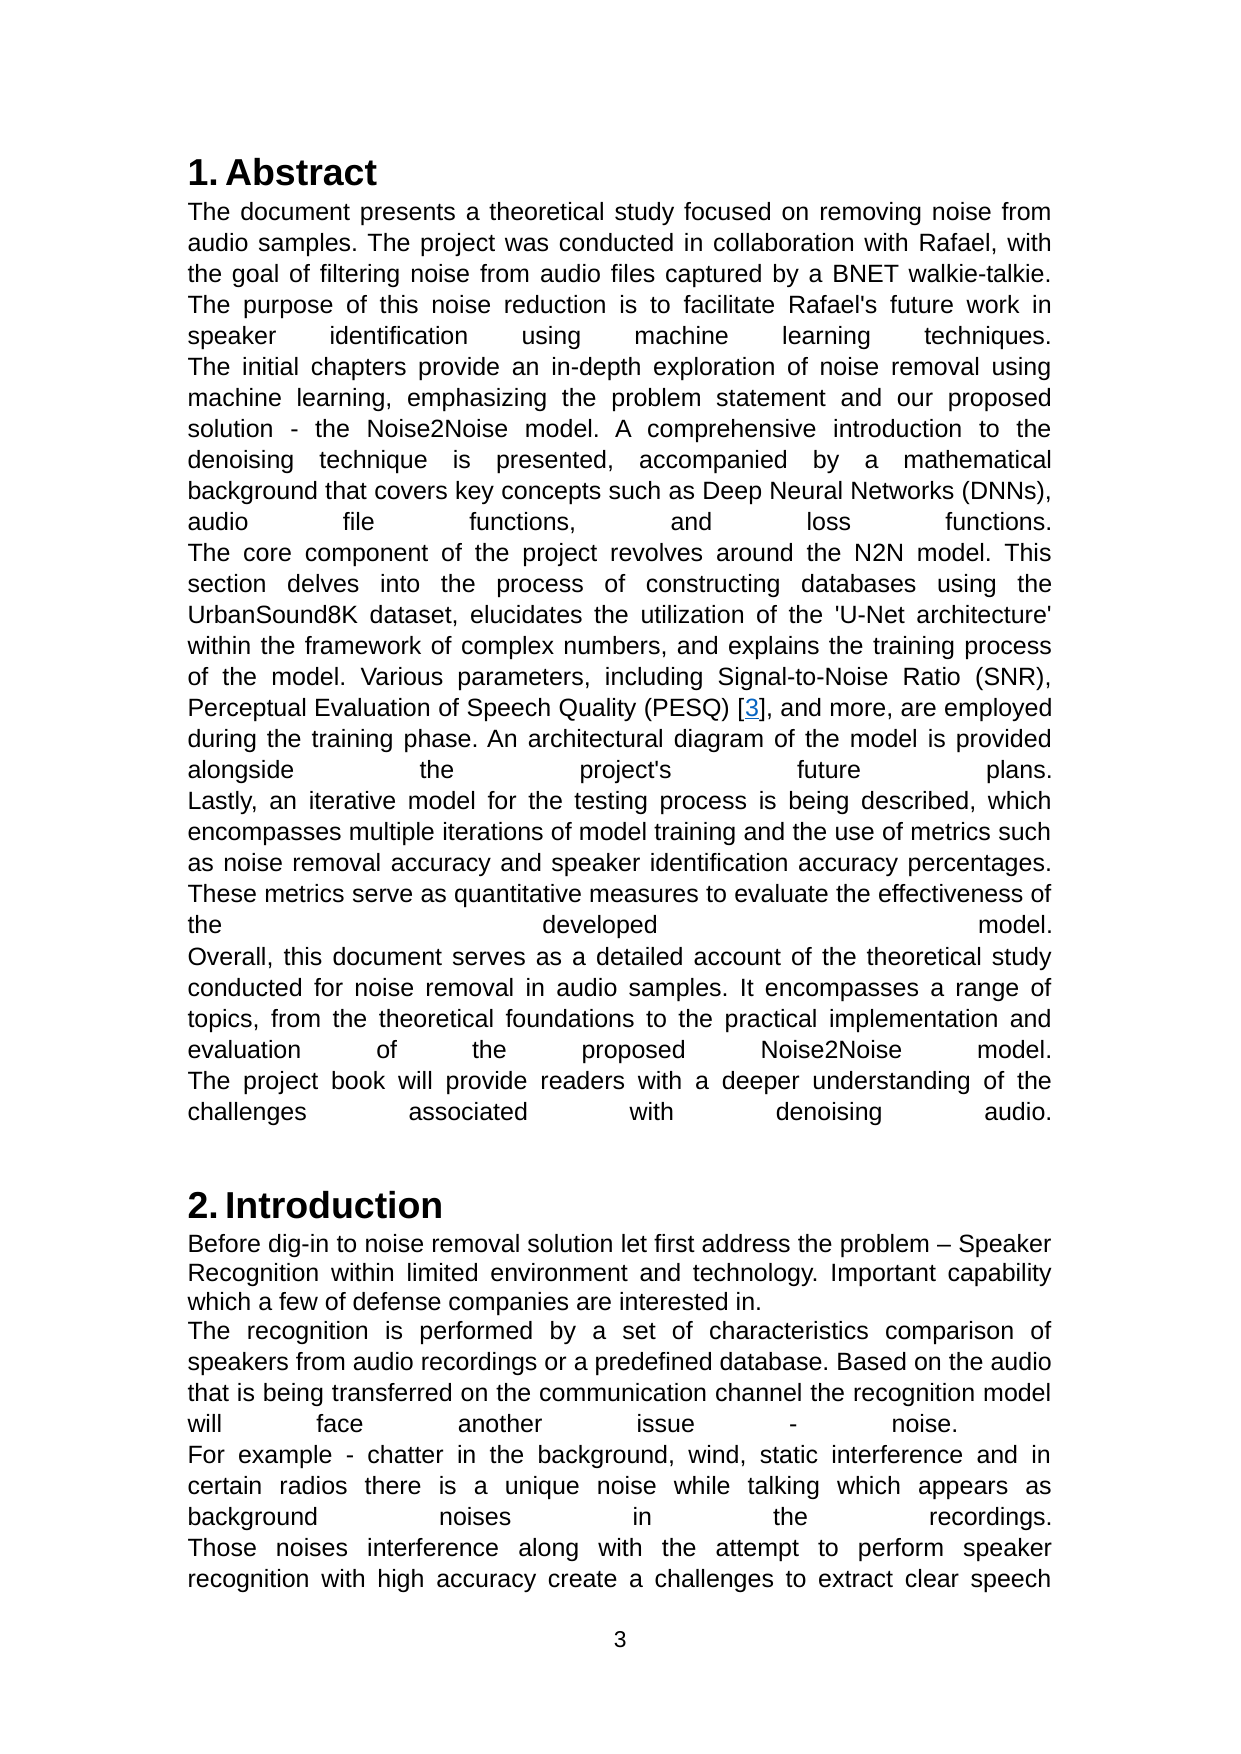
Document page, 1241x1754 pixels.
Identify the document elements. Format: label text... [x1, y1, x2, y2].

subtitle Abstract [187, 150, 1053, 193]
subtitle Introduction [187, 1183, 1053, 1226]
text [187, 1316, 1053, 1593]
text Before dig-in to noise removal solution let first address the problem – Speaker Recognition within limited environment and technology. Important capability which a few of defense companies are interested in. [187, 1229, 1053, 1316]
text The document presents a theoretical study focused on removing noise from audio samples. The project was conducted in collaboration with Rafael, with the goal of filtering noise from audio files captured by a BNET walkie-talkie. The purpose of this noise reduction is to facilitate Rafael's future work in speaker identification using machine learning techniques. The initial chapters provide an in-depth exploration of noise removal using machine learning, emphasizing the problem statement and our proposed solution - the Noise2Noise model. A comprehensive introduction to the denoising technique is presented, accompanied by a mathematical background that covers key concepts such as Deep Neural Networks (DNNs), audio file functions, and loss functions. The core component of the project revolves around the N2N model. This section delves into the process of constructing databases using the UrbanSound8K dataset, elucidates the utilization of the 'U-Net architecture' within the framework of complex numbers, and explains the training process of the model. Various parameters, including Signal-to-Noise Ratio (SNR), Perceptual Evaluation of Speech Quality (PESQ) [3], and more, are employed during the training phase. An architectural diagram of the model is provided alongside the project's future plans. Lastly, an iterative model for the testing process is being described, which encompasses multiple iterations of model training and the use of metrics such as noise removal accuracy and speaker identification accuracy percentages. These metrics serve as quantitative measures to evaluate the effectiveness of the developed model. Overall, this document serves as a detailed account of the theoretical study conducted for noise removal in audio samples. It encompasses a range of topics, from the theoretical foundations to the practical implementation and evaluation of the proposed Noise2Noise model. The project book will provide readers with a deeper understanding of the challenges associated with denoising audio. [187, 197, 1053, 1156]
